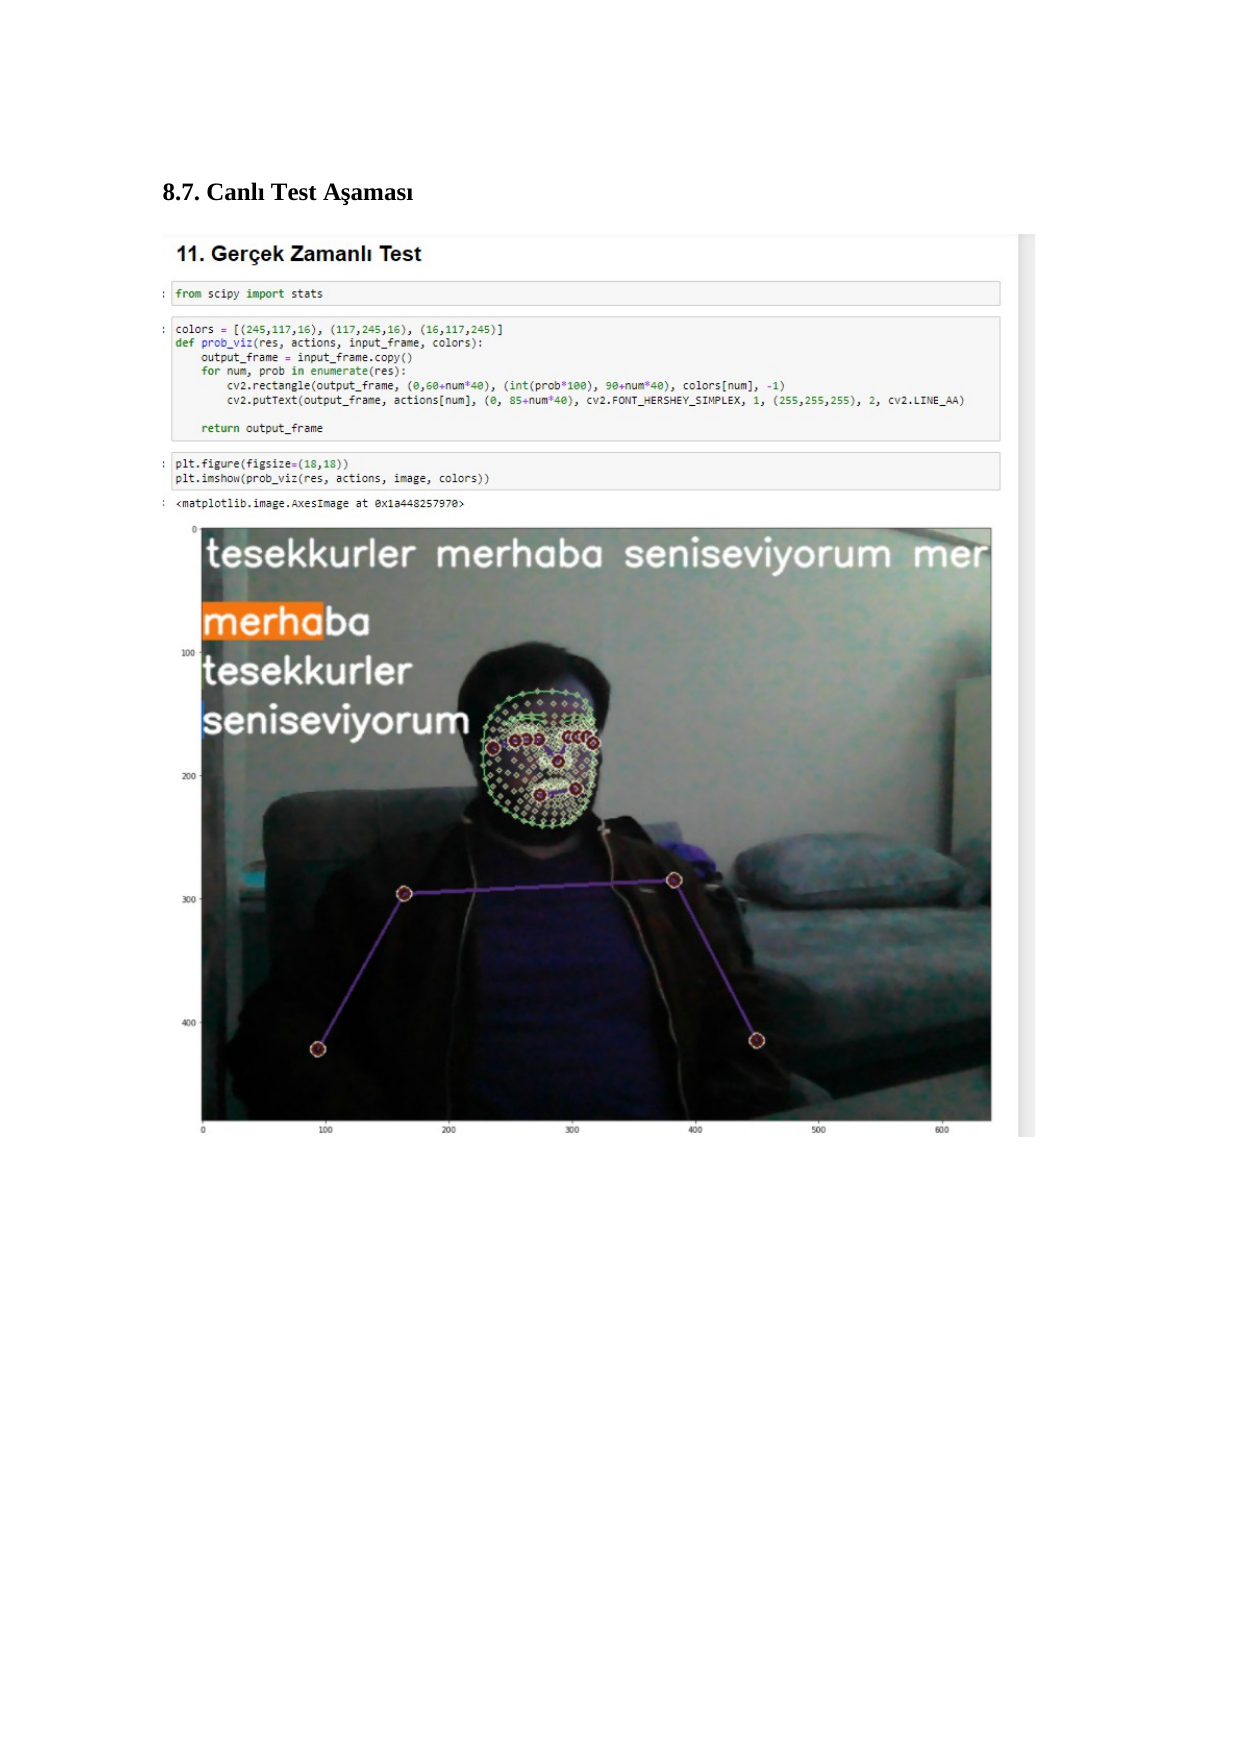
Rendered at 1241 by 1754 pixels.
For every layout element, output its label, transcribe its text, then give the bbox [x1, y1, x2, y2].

picture [162, 234, 1036, 1137]
text 8.7. Canlı Test Aşaması [162, 177, 1078, 206]
